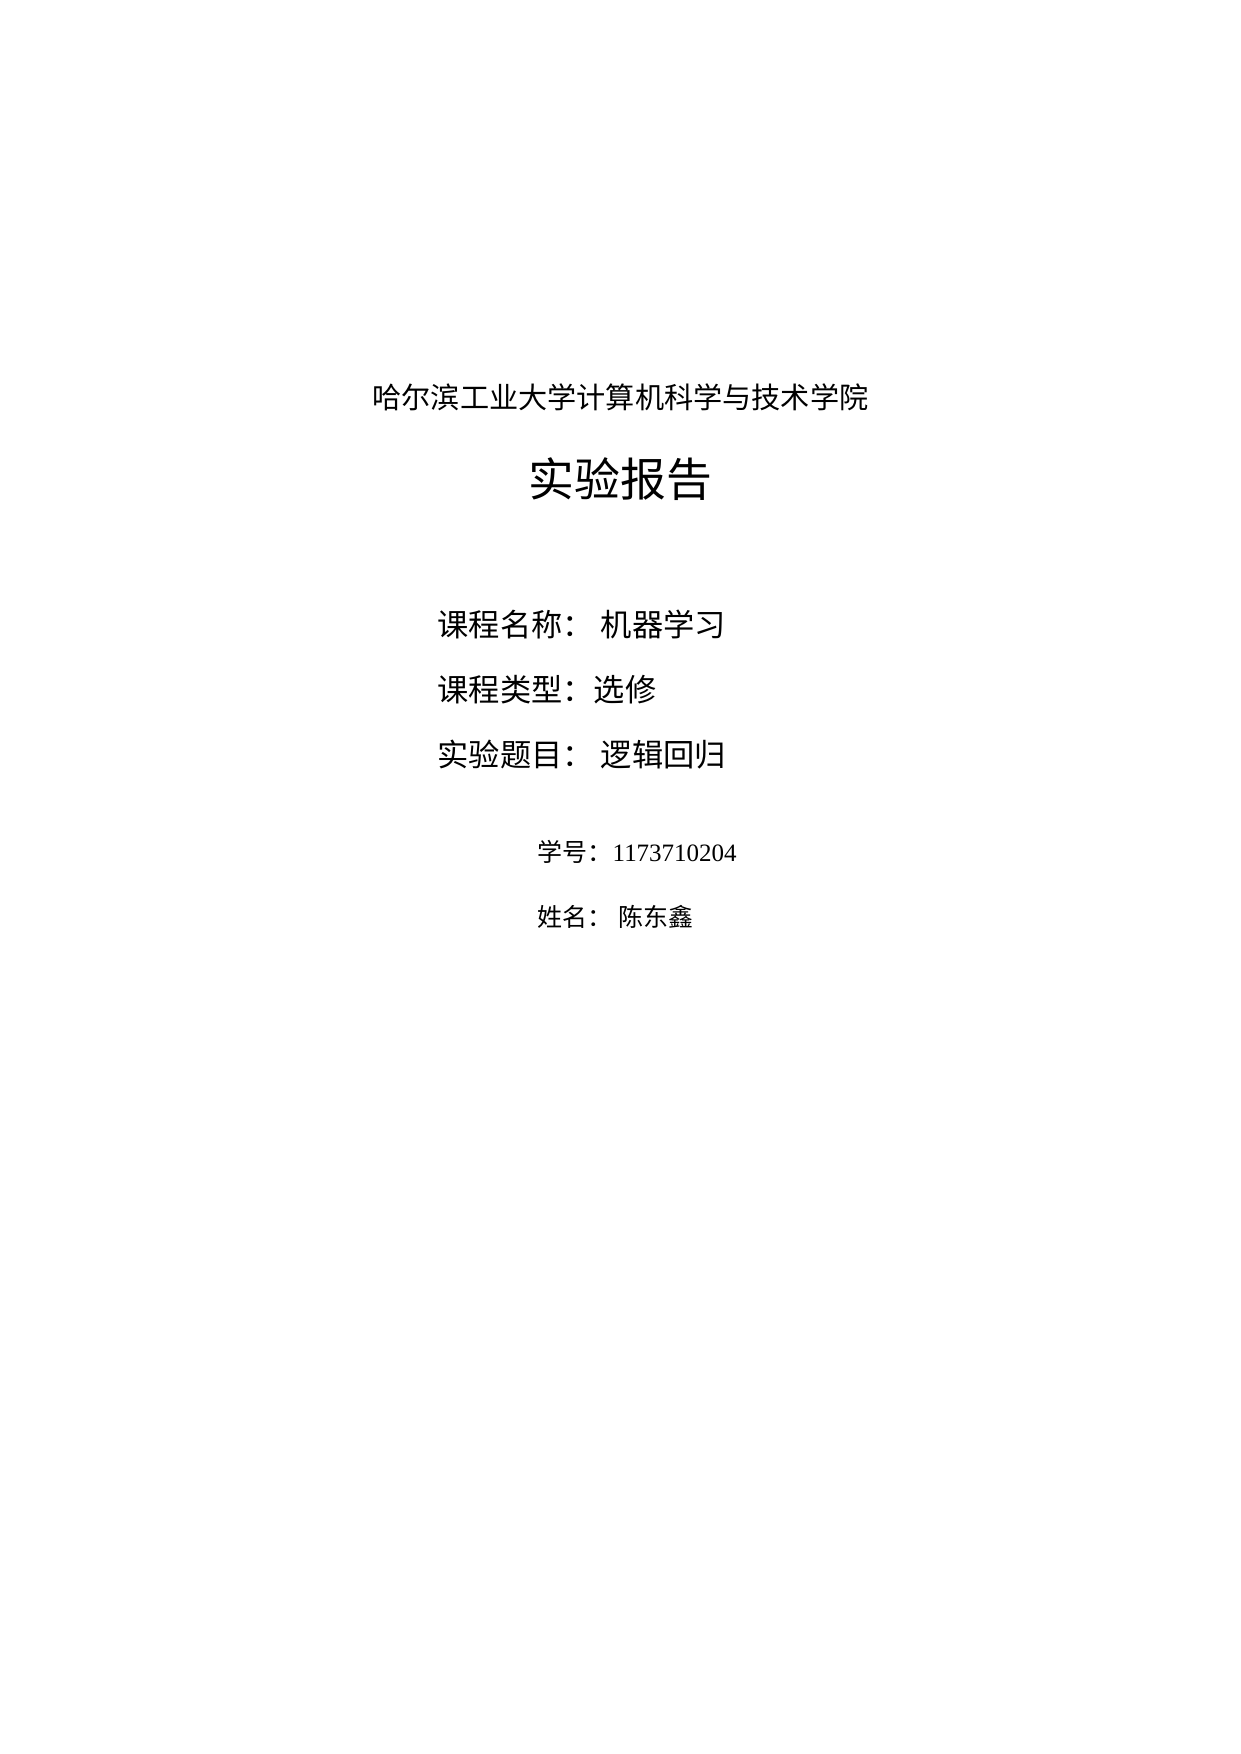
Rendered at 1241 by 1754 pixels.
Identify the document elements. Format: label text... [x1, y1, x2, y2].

text 姓名： 陈东鑫 [187, 883, 1053, 948]
text 课程名称： 机器学习 [187, 591, 1053, 656]
text 学号：1173710204 [187, 818, 1053, 883]
text 哈尔滨工业大学计算机科学与技术学院 [187, 363, 1053, 428]
text 实验报告 [187, 428, 1053, 526]
text 实验题目： 逻辑回归 [187, 721, 1053, 786]
text 课程类型：选修 [187, 656, 1053, 721]
